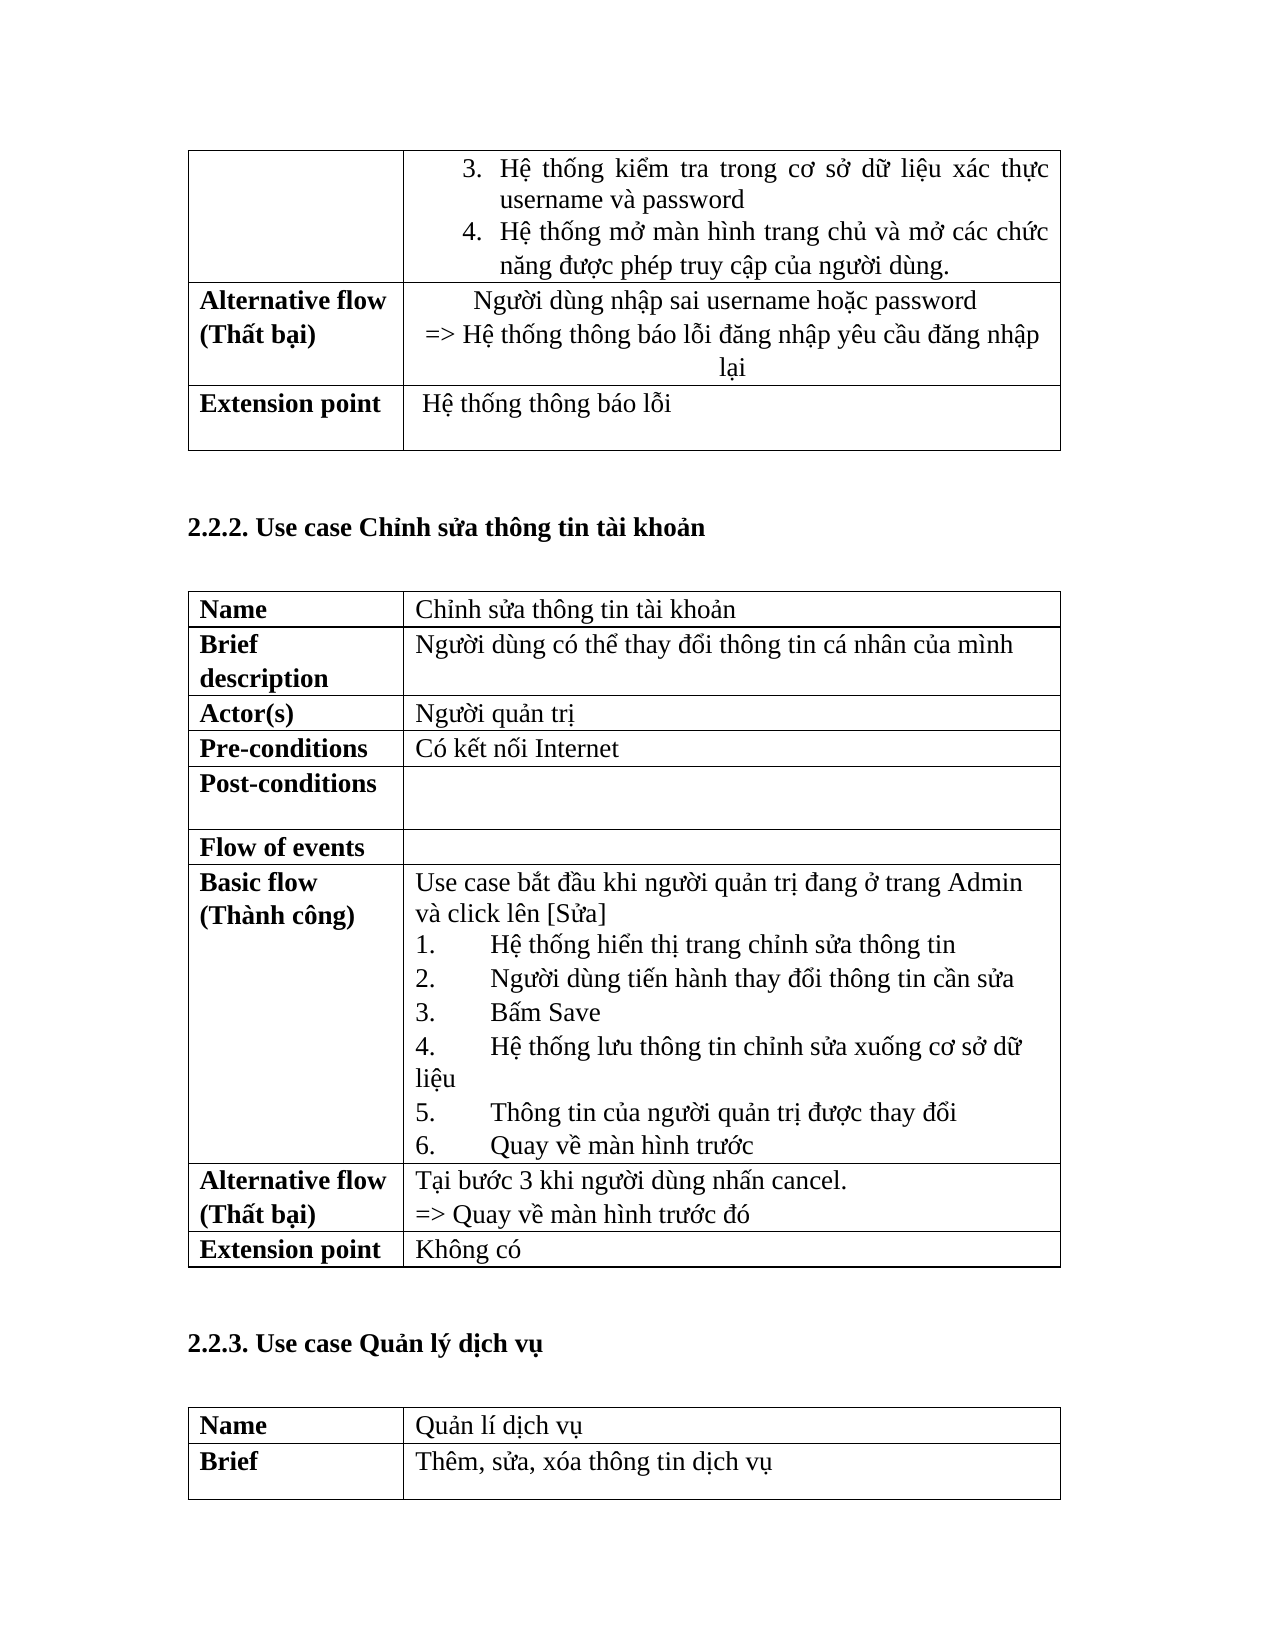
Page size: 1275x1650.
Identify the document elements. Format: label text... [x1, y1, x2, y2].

table_cell Người quản trị [404, 696, 1060, 730]
table_cell Use case bắt đầu khi người quản trị đang ở trang Admin và click lên [Sửa] Hệ thống hiển thị trang chỉnh sửa thông tin Người dùng tiến hành thay đổi thông tin cần sửa Bấm Save Hệ thống lưu thông tin chỉnh sửa xuống cơ sở dữ liệu Thông tin của người quản trị được thay đổi Quay về màn hình trước [404, 865, 1060, 1162]
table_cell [404, 151, 1060, 282]
table_header Chỉnh sửa thông tin tài khoản [404, 592, 1060, 626]
table_cell Alternative flow (Thất bại) [189, 1164, 403, 1231]
table_cell Brief description [189, 628, 403, 695]
table_cell Người dùng nhập sai username hoặc password => Hệ thống thông báo lỗi đăng nhập yêu cầu đăng nhập lại [404, 283, 1060, 384]
table_header Name [189, 1408, 403, 1442]
table_cell Tại bước 3 khi người dùng nhấn cancel. => Quay về màn hình trước đó [404, 1164, 1060, 1231]
table_cell Alternative flow (Thất bại) [189, 283, 403, 384]
table_cell Extension point [189, 1232, 403, 1266]
table_cell [404, 830, 1060, 864]
table_cell Extension point [189, 386, 403, 450]
subtitle 2.2.2. Use case Chỉnh sửa thông tin tài khoản [187, 511, 1125, 542]
table_cell Không có [404, 1232, 1060, 1266]
table_cell Post-conditions [189, 767, 403, 829]
table_cell Flow of events [189, 830, 403, 864]
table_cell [404, 1444, 1060, 1499]
table_cell Basic flow (Thành công) [189, 865, 403, 1162]
table_cell Người dùng có thể thay đổi thông tin cá nhân của mình [404, 628, 1060, 695]
table_cell Pre-conditions [189, 731, 403, 766]
table_cell Brief description [189, 1444, 403, 1499]
table_header Name [189, 592, 403, 626]
table_cell Hệ thống thông báo lỗi [404, 386, 1060, 450]
table_header Quản lí dịch vụ [404, 1408, 1060, 1442]
subtitle 2.2.3. Use case Quản lý dịch vụ [187, 1327, 1125, 1358]
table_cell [189, 151, 403, 282]
table_cell Actor(s) [189, 696, 403, 730]
table_cell Có kết nối Internet [404, 731, 1060, 766]
table_cell [404, 767, 1060, 829]
